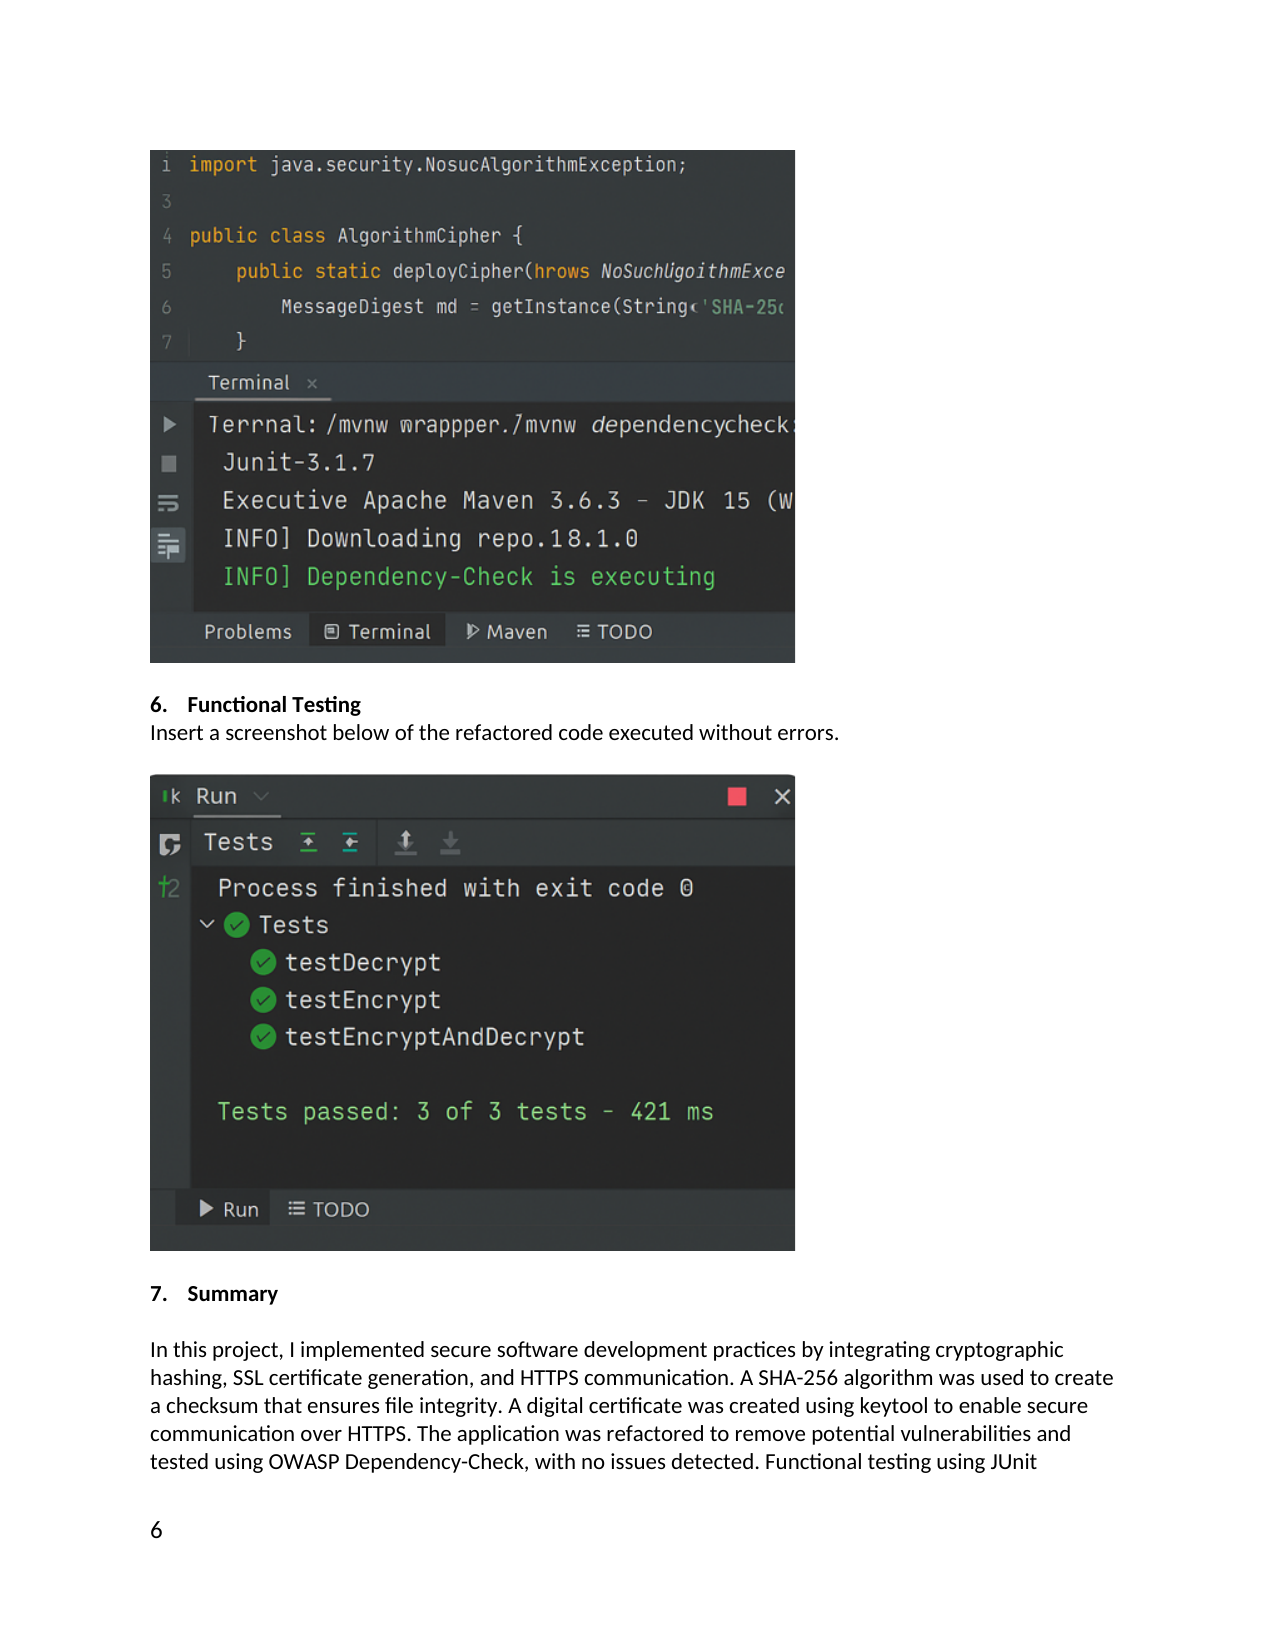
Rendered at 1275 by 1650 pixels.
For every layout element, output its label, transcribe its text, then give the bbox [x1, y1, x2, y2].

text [150, 1335, 1125, 1475]
subtitle Summary [150, 1279, 1125, 1307]
text Insert a screenshot below of the refactored code executed without errors. [150, 718, 1125, 747]
subtitle Functional Testing [150, 691, 1125, 718]
picture [150, 774, 796, 1251]
picture [150, 150, 796, 663]
